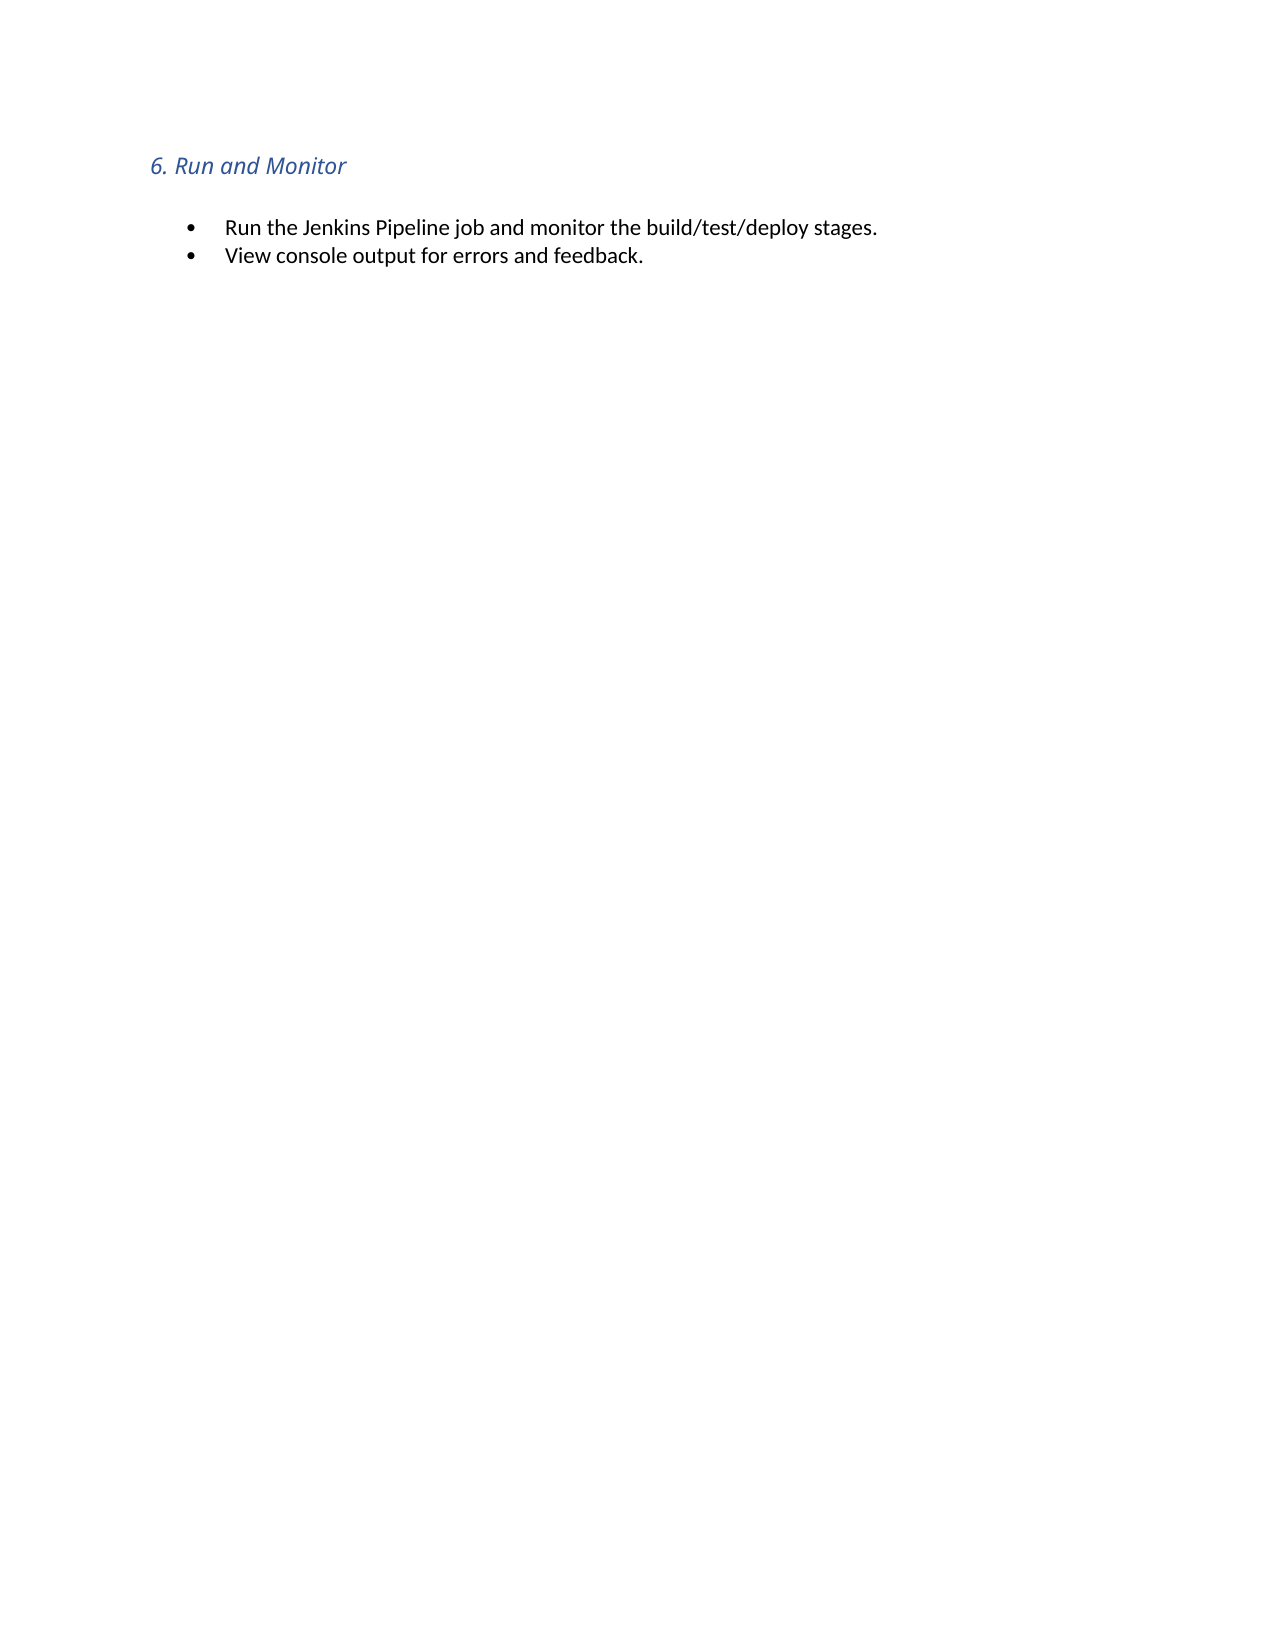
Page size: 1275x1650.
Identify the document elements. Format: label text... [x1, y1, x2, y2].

list Run the Jenkins Pipeline job and monitor the build/test/deploy stages. [187, 213, 1125, 241]
list View console output for errors and feedback. [187, 241, 1125, 269]
subtitle 6. Run and Monitor [150, 150, 1125, 181]
